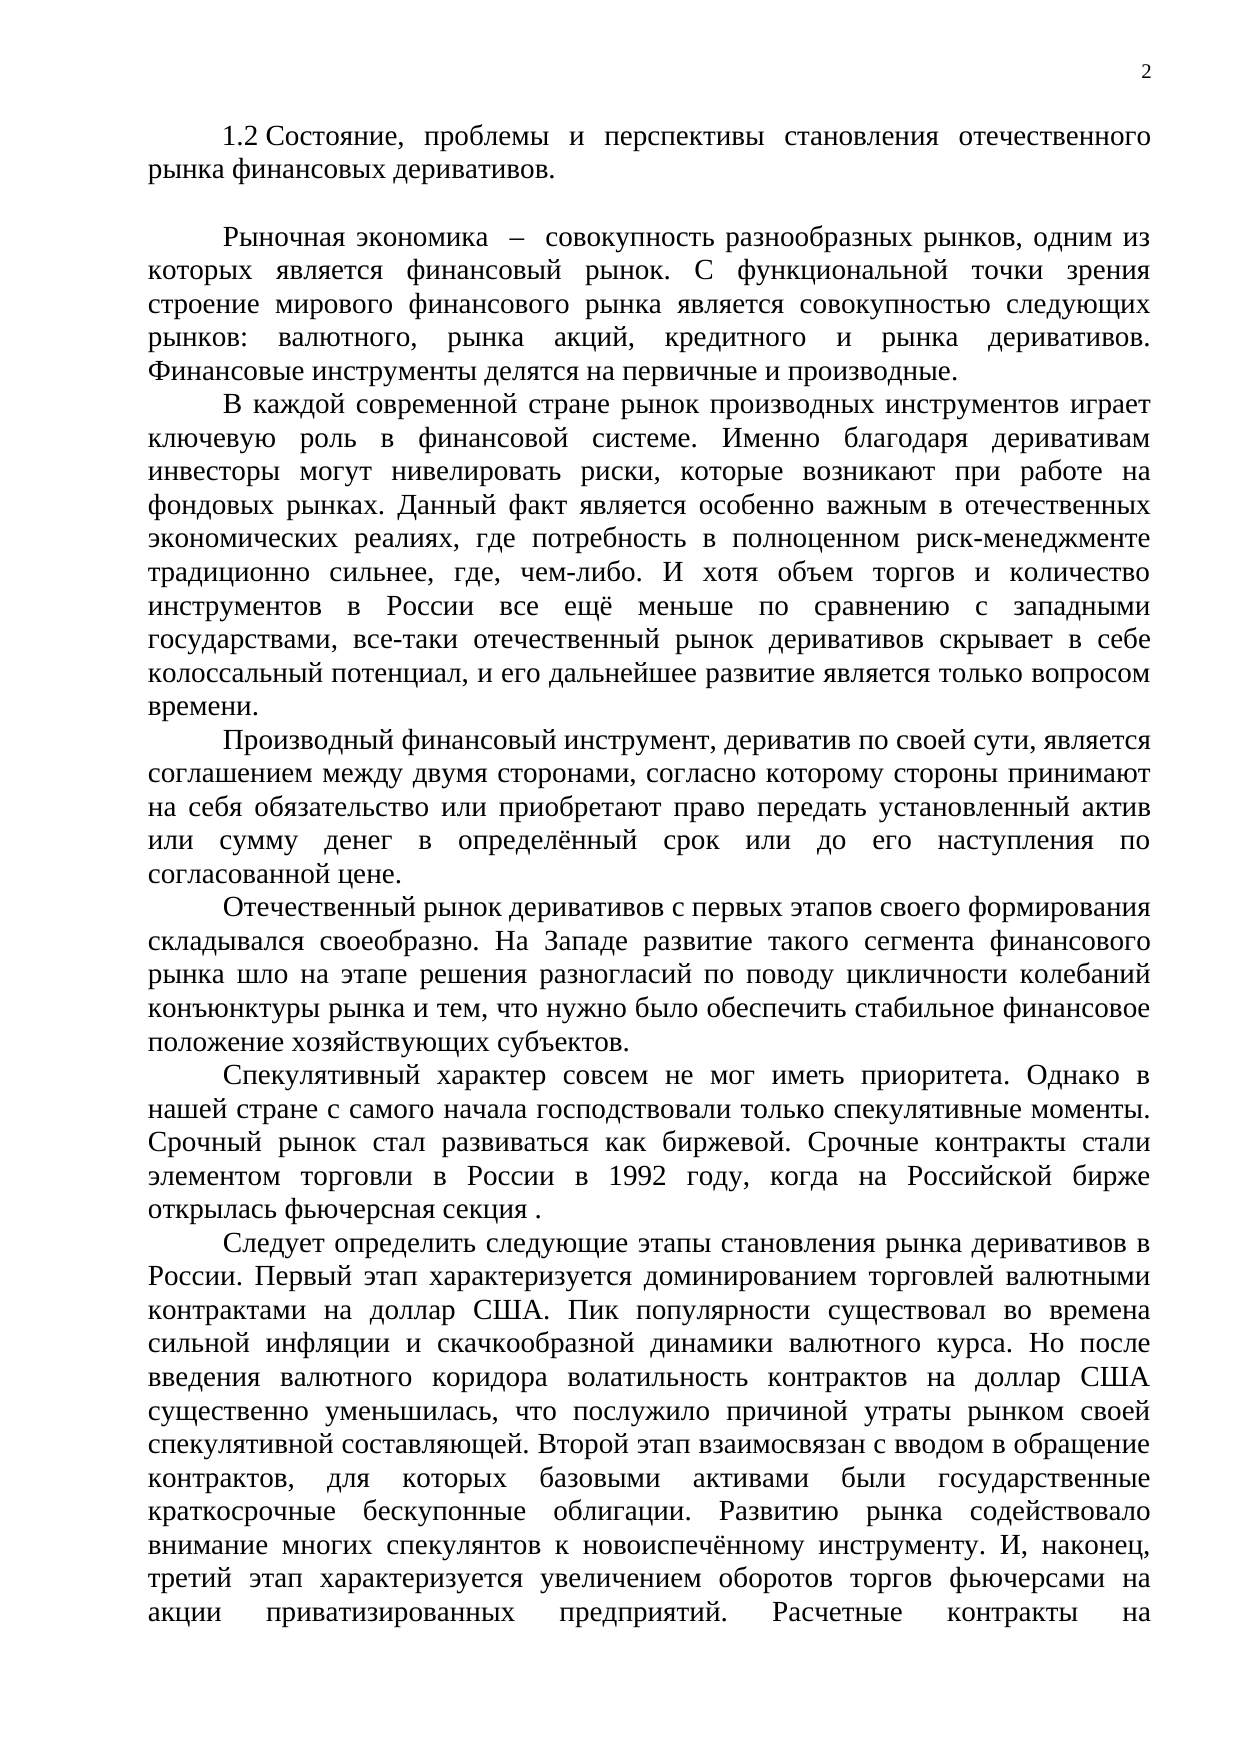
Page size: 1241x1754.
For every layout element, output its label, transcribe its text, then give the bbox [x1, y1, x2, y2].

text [148, 1225, 1152, 1627]
text В каждой современной стране рынок производных инструментов играет ключевую роль в финансовой системе. Именно благодаря деривативам инвесторы могут нивелировать риски, которые возникают при работе на фондовых рынках. Данный факт является особенно важным в отечественных экономических реалиях, где потребность в полноценном риск-менеджменте традиционно сильнее, где, чем-либо. И хотя объем торгов и количество инструментов в России все ещё меньше по сравнению с западными государствами, все-таки отечественный рынок деривативов скрывает в себе колоссальный потенциал, и его дальнейшее развитие является только вопросом времени. [148, 386, 1152, 722]
text Производный финансовый инструмент, дериватив по своей сути, является соглашением между двумя сторонами, согласно которому стороны принимают на себя обязательство или приобретают право передать установленный актив или сумму денег в определённый срок или до его наступления по согласованной цене. [148, 722, 1152, 889]
text Спекулятивный характер совсем не мог иметь приоритета. Однако в нашей стране с самого начала господствовали только спекулятивные моменты. Срочный рынок стал развиваться как биржевой. Срочные контракты стали элементом торговли в России в 1992 году, когда на Российской бирже открылась фьючерсная секция . [148, 1057, 1152, 1225]
text Состояние, проблемы и перспективы становления отечественного рынка финансовых деривативов. [148, 118, 1152, 185]
text Рыночная экономика – совокупность разнообразных рынков, одним из которых является финансовый рынок. С функциональной точки зрения строение мирового финансового рынка является совокупностью следующих рынков: валютного, рынка акций, кредитного и рынка деривативов. Финансовые инструменты делятся на первичные и производные. [148, 219, 1152, 386]
text Отечественный рынок деривативов с первых этапов своего формирования складывался своеобразно. На Западе развитие такого сегмента финансового рынка шло на этапе решения разногласий по поводу цикличности колебаний конъюнктуры рынка и тем, что нужно было обеспечить стабильное финансовое положение хозяйствующих субъектов. [148, 889, 1152, 1057]
